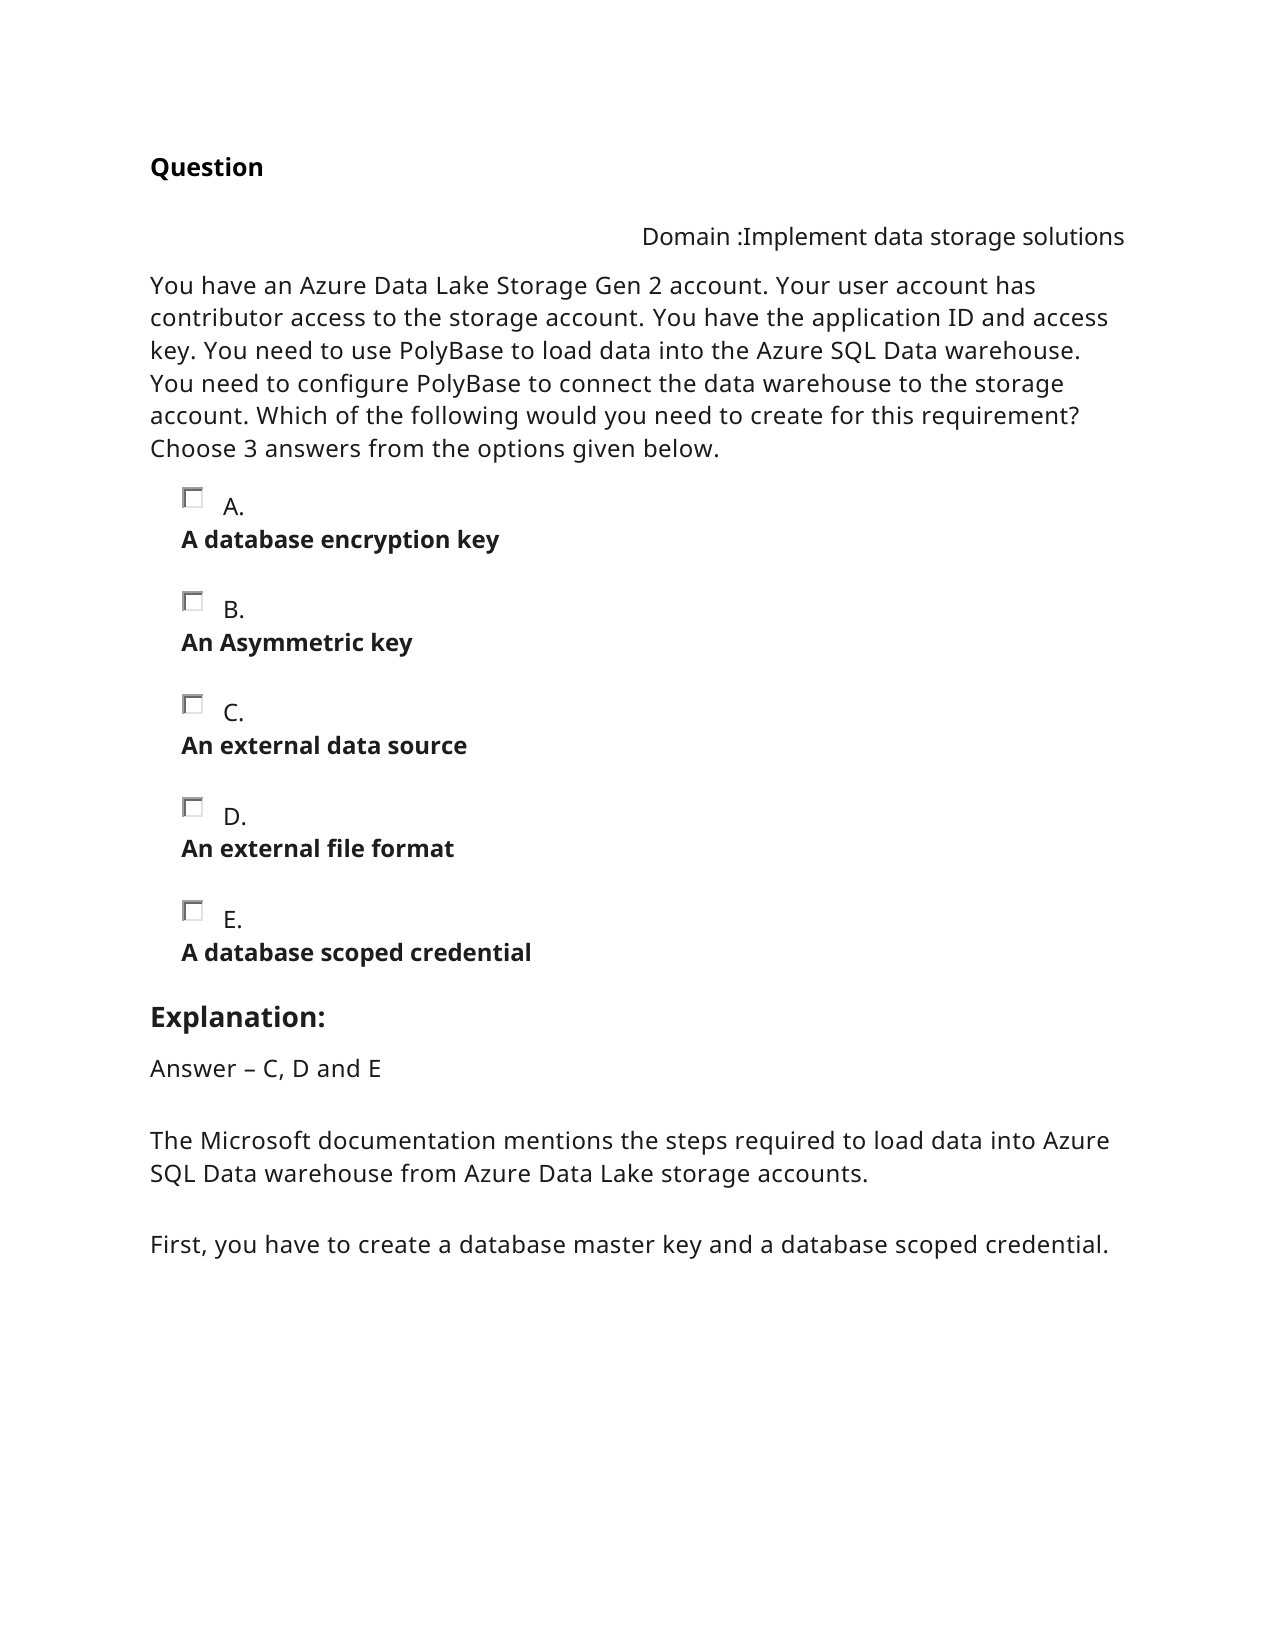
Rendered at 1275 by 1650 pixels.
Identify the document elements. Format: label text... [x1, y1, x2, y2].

text E. [181, 894, 1125, 935]
text A database scoped credential [181, 935, 1125, 968]
text An external data source [181, 729, 1125, 761]
text You have an Azure Data Lake Storage Gen 2 account. Your user account has contributor access to the storage account. You have the application ID and access key. You need to use PolyBase to load data into the Azure SQL Data warehouse. [150, 269, 1125, 366]
text You need to configure PolyBase to connect the data warehouse to the storage account. Which of the following would you need to create for this requirement? Choose 3 answers from the options given below. [150, 366, 1125, 464]
subtitle Question 26 [150, 150, 1125, 184]
text A database encryption key [181, 522, 1125, 555]
text Answer – C, D and E [150, 1052, 1125, 1085]
text Domain :Implement data storage solutions [150, 219, 1125, 252]
text C. [181, 687, 1125, 729]
text A. [181, 481, 1125, 522]
text The Microsoft documentation mentions the steps required to load data into Azure SQL Data warehouse from Azure Data Lake storage accounts. [150, 1124, 1125, 1189]
text First, you have to create a database master key and a database scoped credential. [150, 1228, 1125, 1261]
text An Asymmetric key [181, 626, 1125, 658]
text An external file format [181, 832, 1125, 865]
text D. [181, 791, 1125, 832]
text Explanation: [150, 997, 1125, 1035]
text B. [181, 584, 1125, 626]
